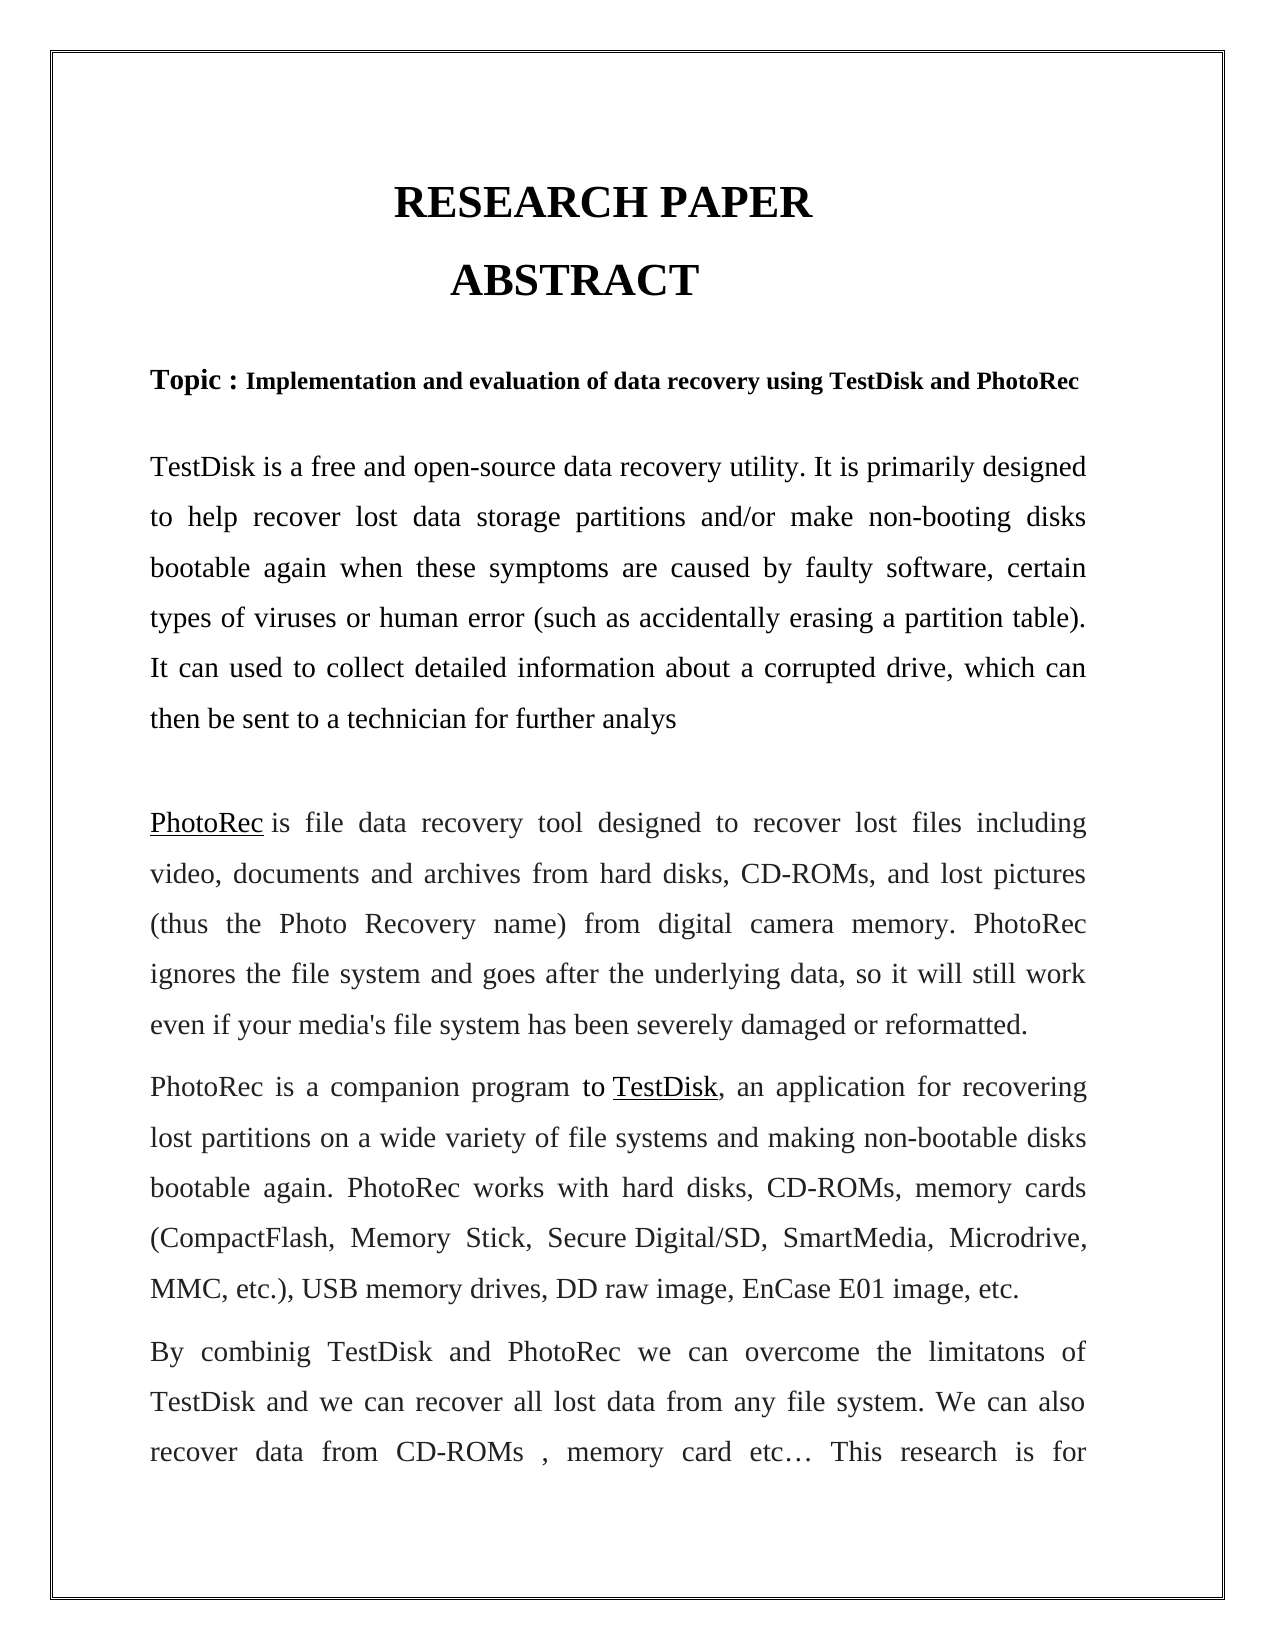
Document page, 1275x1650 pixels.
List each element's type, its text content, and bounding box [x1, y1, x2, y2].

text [150, 1334, 1087, 1468]
text PhotoRec is file data recovery tool designed to recover lost files including video, documents and archives from hard disks, CD-ROMs, and lost pictures (thus the Photo Recovery name) from digital camera memory. PhotoRec ignores the file system and goes after the underlying data, so it will still work even if your media's file system has been severely damaged or reformatted. [150, 763, 1087, 1040]
text PhotoRec is a companion program to TestDisk, an application for recovering lost partitions on a wide variety of file systems and making non-bootable disks bootable again. PhotoRec works with hard disks, CD-ROMs, memory cards (CompactFlash, Memory Stick, Secure Digital/SD, SmartMedia, Microdrive, MMC, etc.), USB memory drives, DD raw image, EnCase E01 image, etc. [150, 1069, 1087, 1221]
text PhotoRec is a companion program to TestDisk, an application for recovering lost partitions on a wide variety of file systems and making non-bootable disks bootable again. PhotoRec works with hard disks, CD-ROMs, memory cards (CompactFlash, Memory Stick, Secure Digital/SD, SmartMedia, Microdrive, MMC, etc.), USB memory drives, DD raw image, EnCase E01 image, etc. [150, 1254, 1087, 1304]
subtitle ABSTRACT [431, 252, 1125, 305]
text TestDisk is a free and open-source data recovery utility. It is primarily designed to help recover lost data storage partitions and/or make non-booting disks bootable again when these symptoms are caused by faulty software, certain types of viruses or human error (such as accidentally erasing a partition table). It can used to collect detailed information about a corrupted drive, which can then be sent to a technician for further analys [150, 449, 1087, 734]
text Topic : Implementation and evaluation of data recovery using TestDisk and PhotoRec [150, 362, 1125, 396]
subtitle RESEARCH PAPER [394, 175, 1125, 227]
